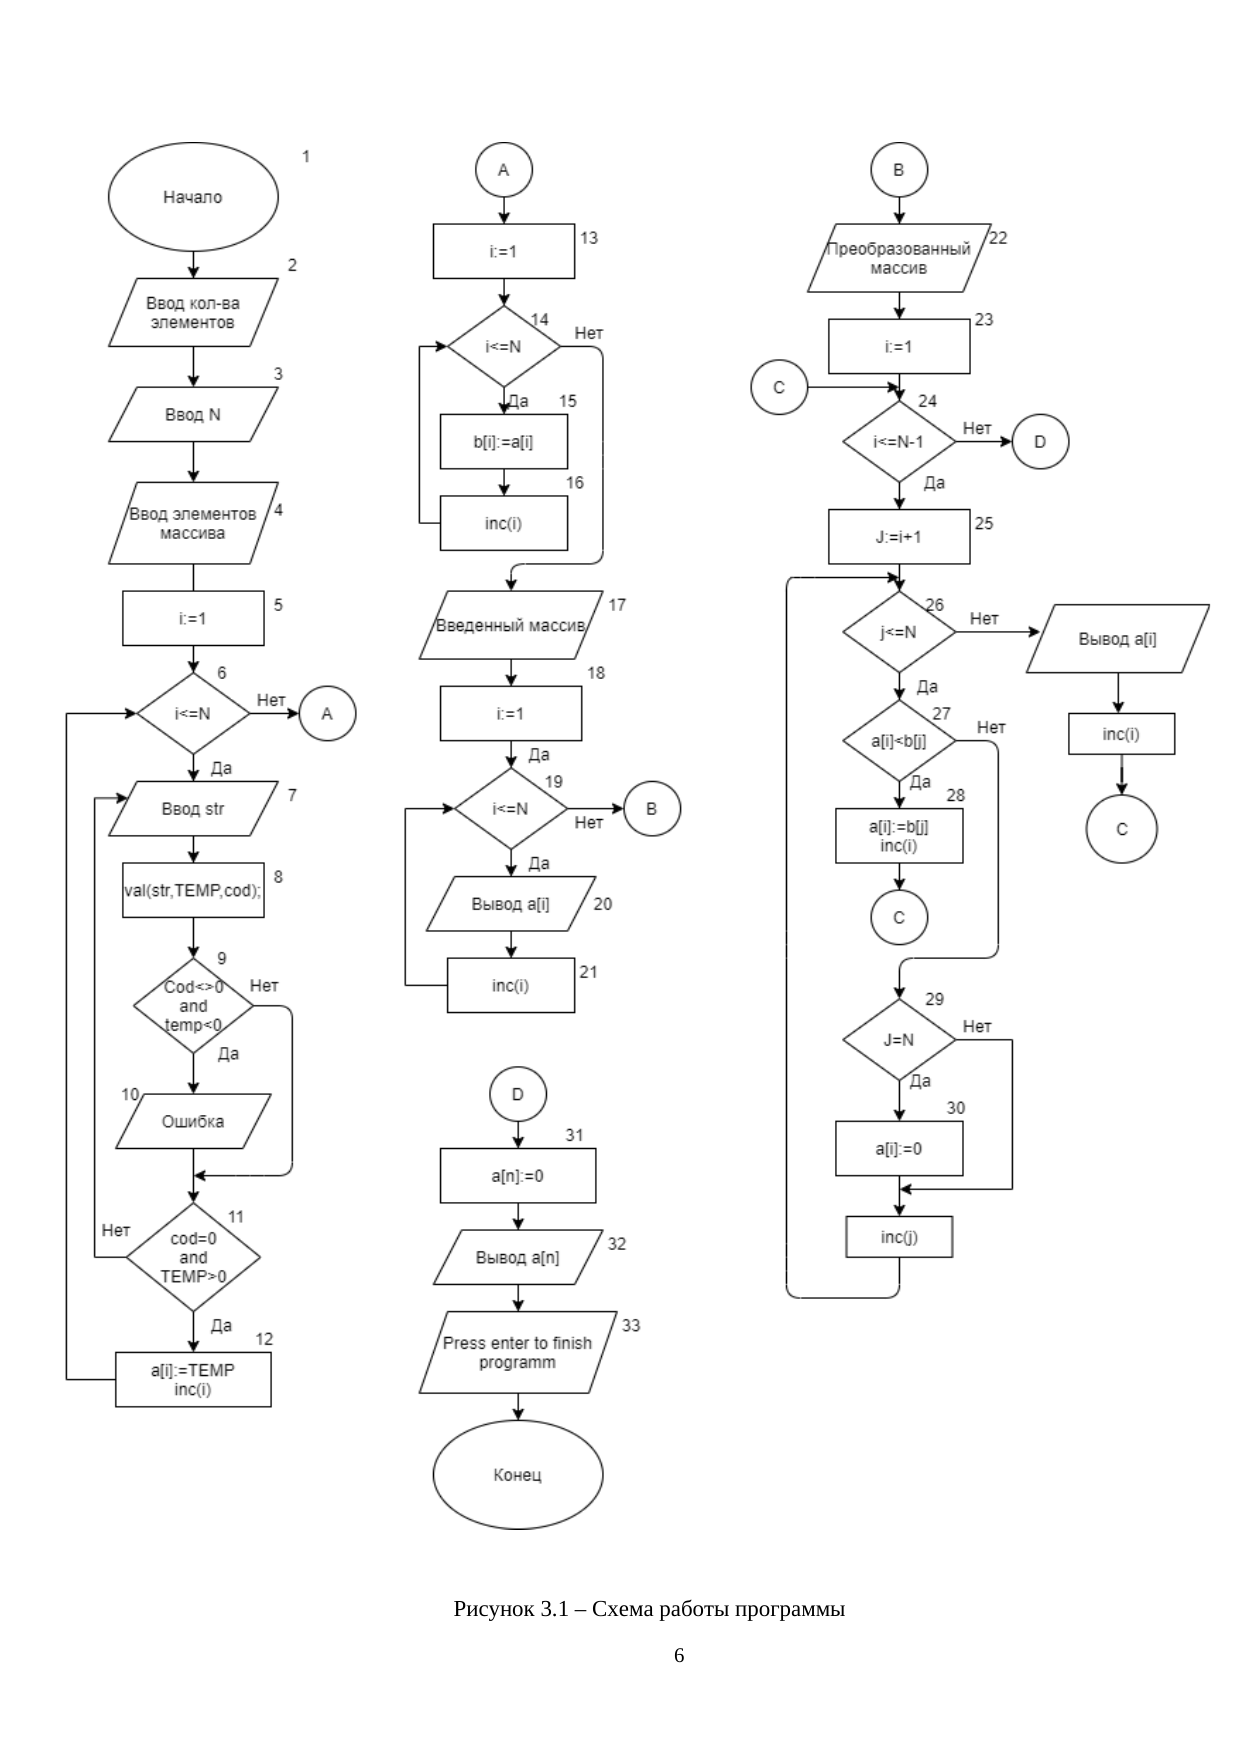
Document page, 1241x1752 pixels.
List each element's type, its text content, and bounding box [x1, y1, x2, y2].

text Рисунок 3.1 – Схема работы программы [118, 1594, 1181, 1622]
picture [56, 142, 1210, 1530]
